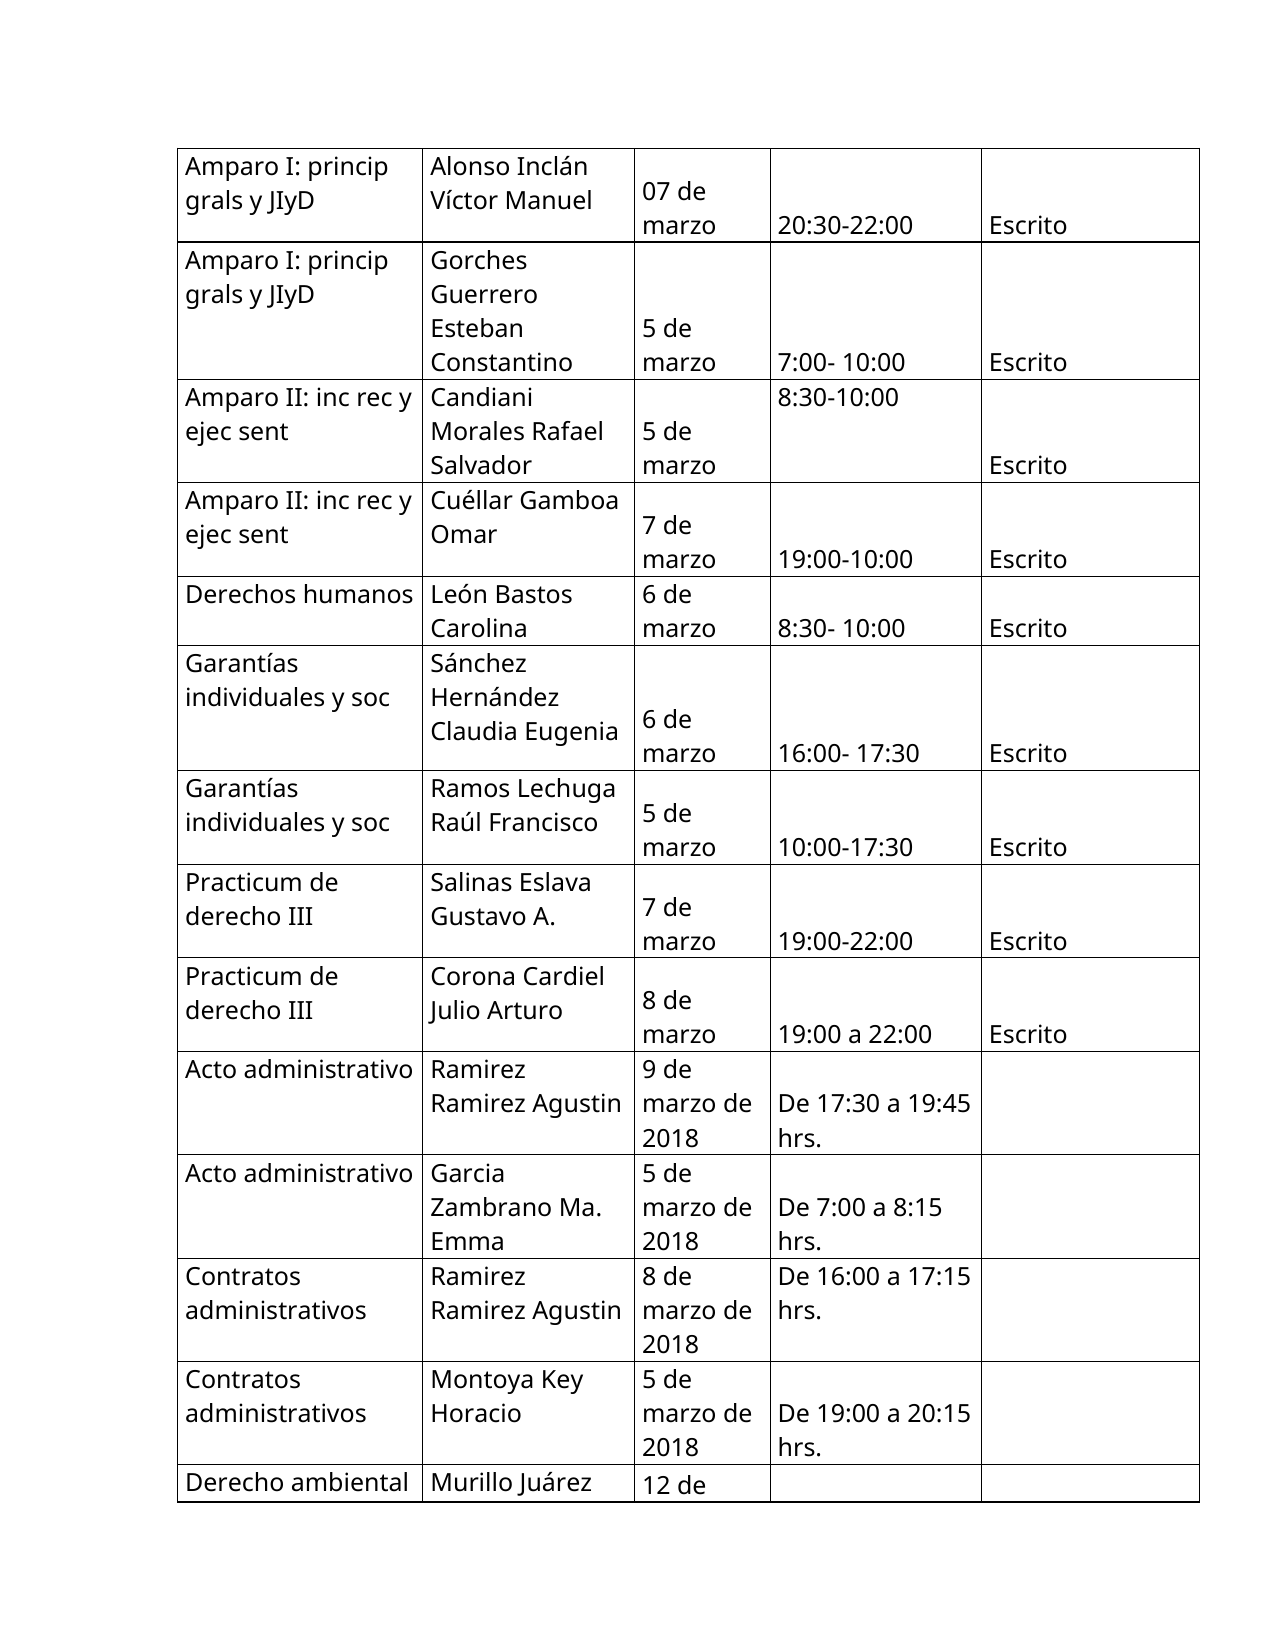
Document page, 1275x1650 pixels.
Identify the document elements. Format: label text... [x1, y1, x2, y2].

table_cell De 19:00 a 20:15 hrs. [771, 1362, 981, 1464]
table_cell Ramirez Ramirez Agustin [423, 1259, 634, 1361]
table_cell 5 de marzo [635, 380, 770, 482]
table_cell Acto administrativo [178, 1052, 422, 1154]
table_cell Montoya Key Horacio [423, 1362, 634, 1464]
table_cell 8 de marzo [635, 958, 770, 1051]
table_cell León Bastos Carolina [423, 577, 634, 645]
table_cell 5 de marzo de 2018 [635, 1362, 770, 1464]
table_cell Escrito [982, 771, 1199, 863]
table_cell 19:00 a 22:00 [771, 958, 981, 1051]
table_cell Amparo I: princip grals y JIyD [178, 149, 422, 241]
table_cell 7:00- 10:00 [771, 243, 981, 379]
table_cell 6 de marzo [635, 577, 770, 645]
table_cell [982, 1052, 1199, 1154]
table_cell Sánchez Hernández Claudia Eugenia [423, 646, 634, 770]
table_cell 8 de marzo de 2018 [635, 1259, 770, 1361]
table_cell Ramirez Ramirez Agustin [423, 1052, 634, 1154]
table_cell Amparo II: inc rec y ejec sent [178, 483, 422, 576]
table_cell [423, 1465, 634, 1501]
table_cell Garcia Zambrano Ma. Emma [423, 1155, 634, 1257]
table_cell Contratos administrativos [178, 1259, 422, 1361]
table_cell Escrito [982, 483, 1199, 576]
table_cell Derechos humanos [178, 577, 422, 645]
table_cell [982, 1465, 1199, 1501]
table_cell 6 de marzo [635, 646, 770, 770]
table_cell Escrito [982, 865, 1199, 957]
table_cell Cuéllar Gamboa Omar [423, 483, 634, 576]
table_cell Escrito [982, 577, 1199, 645]
table_cell 8:30- 10:00 [771, 577, 981, 645]
table_cell 07 de marzo [635, 149, 770, 241]
table_cell De 17:30 a 19:45 hrs. [771, 1052, 981, 1154]
table_cell Amparo II: inc rec y ejec sent [178, 380, 422, 482]
table_cell Candiani Morales Rafael Salvador [423, 380, 634, 482]
table_cell 5 de marzo [635, 771, 770, 863]
table_cell Practicum de derecho III [178, 958, 422, 1051]
table_cell 20:30-22:00 [771, 149, 981, 241]
table_cell 5 de marzo de 2018 [635, 1155, 770, 1257]
table_cell Escrito [982, 380, 1199, 482]
table_cell [982, 1155, 1199, 1257]
table_cell [982, 1259, 1199, 1361]
table_cell Gorches Guerrero Esteban Constantino [423, 243, 634, 379]
table_cell 19:00-10:00 [771, 483, 981, 576]
table_cell [771, 1465, 981, 1501]
table_cell Salinas Eslava Gustavo A. [423, 865, 634, 957]
table_cell Ramos Lechuga Raúl Francisco [423, 771, 634, 863]
table_cell 9 de marzo de 2018 [635, 1052, 770, 1154]
table_cell 7 de marzo [635, 865, 770, 957]
table_cell Contratos administrativos [178, 1362, 422, 1464]
table_cell 10:00-17:30 [771, 771, 981, 863]
table_cell Derecho ambiental [178, 1465, 422, 1501]
table_cell Corona Cardiel Julio Arturo [423, 958, 634, 1051]
table_cell Amparo I: princip grals y JIyD [178, 243, 422, 379]
table_cell Alonso Inclán Víctor Manuel [423, 149, 634, 241]
table_cell 16:00- 17:30 [771, 646, 981, 770]
table_cell 7 de marzo [635, 483, 770, 576]
table_cell De 16:00 a 17:15 hrs. [771, 1259, 981, 1361]
table_cell 5 de marzo [635, 243, 770, 379]
table_cell Escrito [982, 243, 1199, 379]
table_cell Practicum de derecho III [178, 865, 422, 957]
table_cell De 7:00 a 8:15 hrs. [771, 1155, 981, 1257]
table_cell 8:30-10:00 [771, 380, 981, 482]
table_cell 19:00-22:00 [771, 865, 981, 957]
table_cell Garantías individuales y soc [178, 771, 422, 863]
table_cell Escrito [982, 646, 1199, 770]
table_cell [982, 1362, 1199, 1464]
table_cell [635, 1465, 770, 1501]
table_cell Escrito [982, 149, 1199, 241]
table_cell Escrito [982, 958, 1199, 1051]
table_cell Garantías individuales y soc [178, 646, 422, 770]
table_cell Acto administrativo [178, 1155, 422, 1257]
